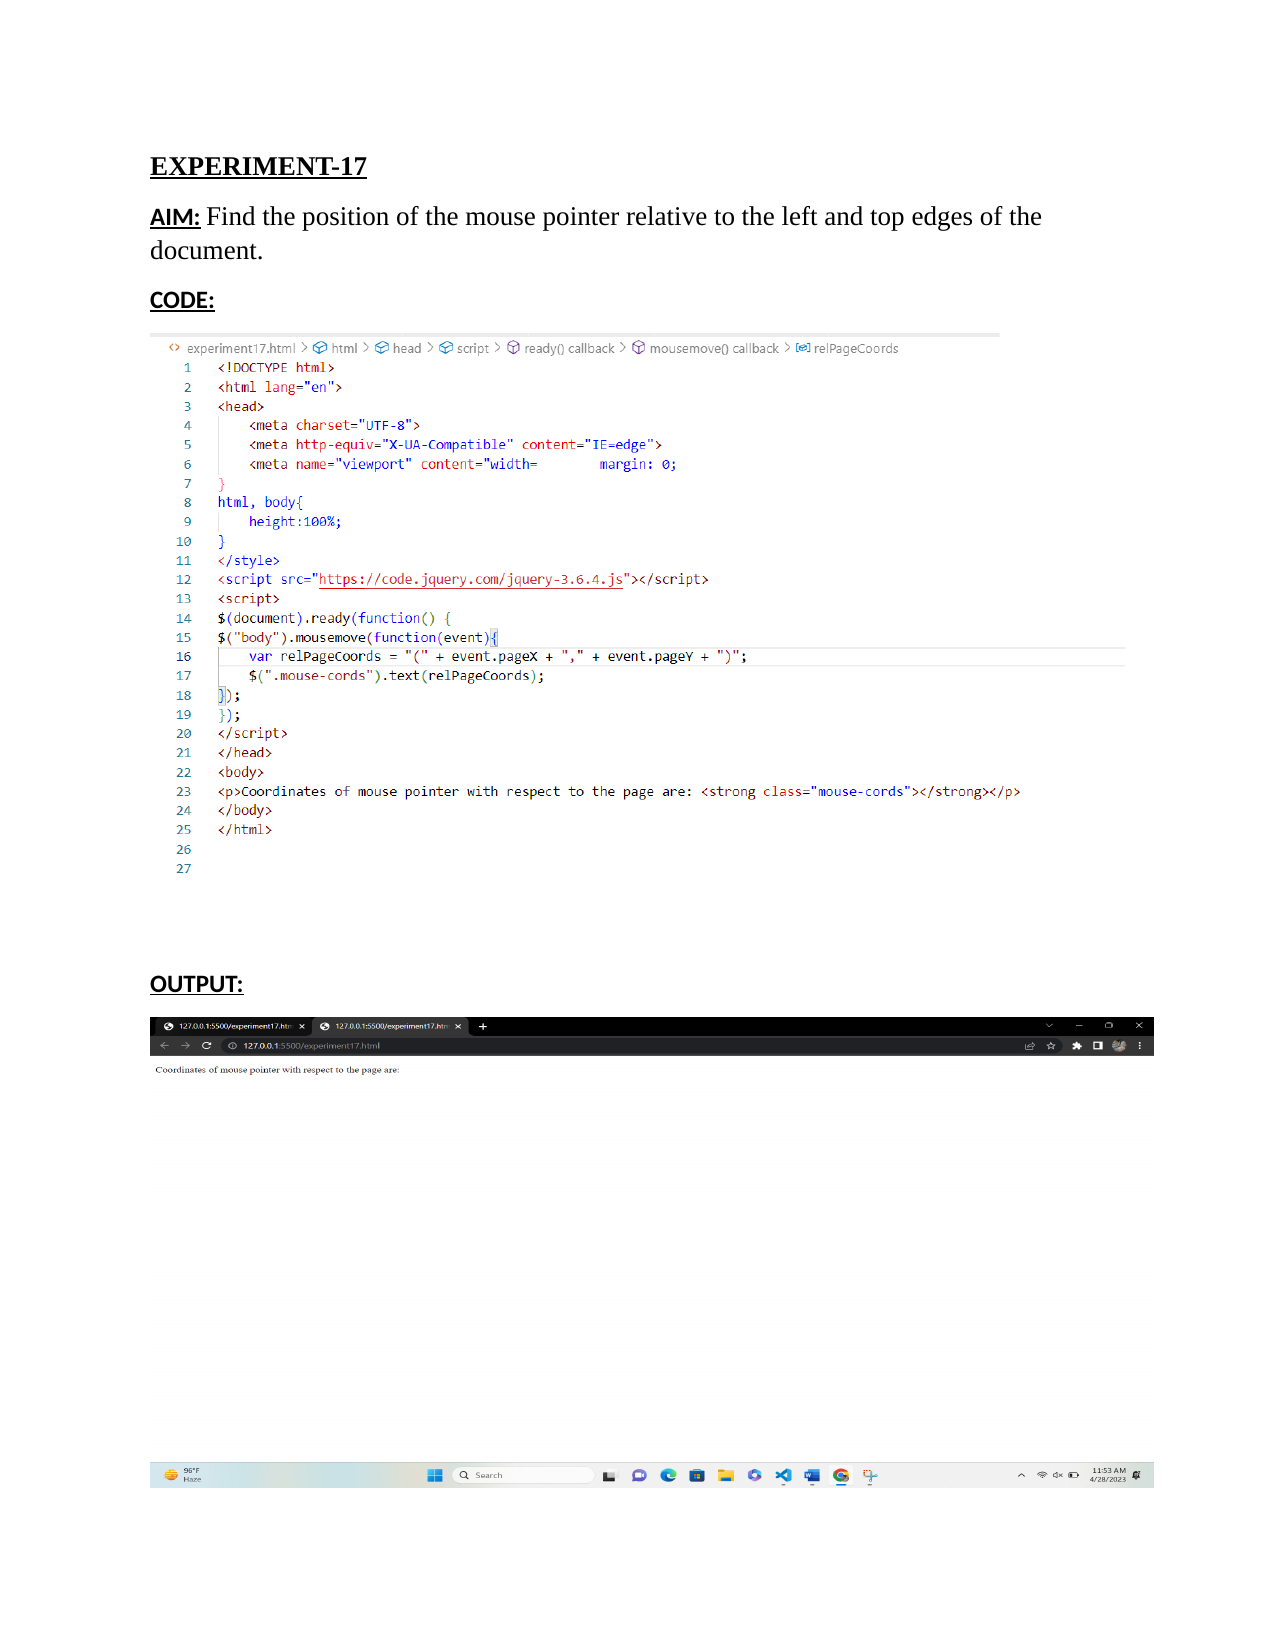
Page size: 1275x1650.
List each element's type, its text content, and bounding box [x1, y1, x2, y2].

text EXPERIMENT-17 [150, 150, 1125, 181]
picture [150, 1017, 1154, 1488]
text AIM: Find the position of the mouse pointer relative to the left and top edges of the document. [150, 200, 1125, 265]
text CODE: [150, 284, 1125, 315]
picture [150, 333, 1125, 949]
text OUTPUT: [150, 968, 1125, 998]
